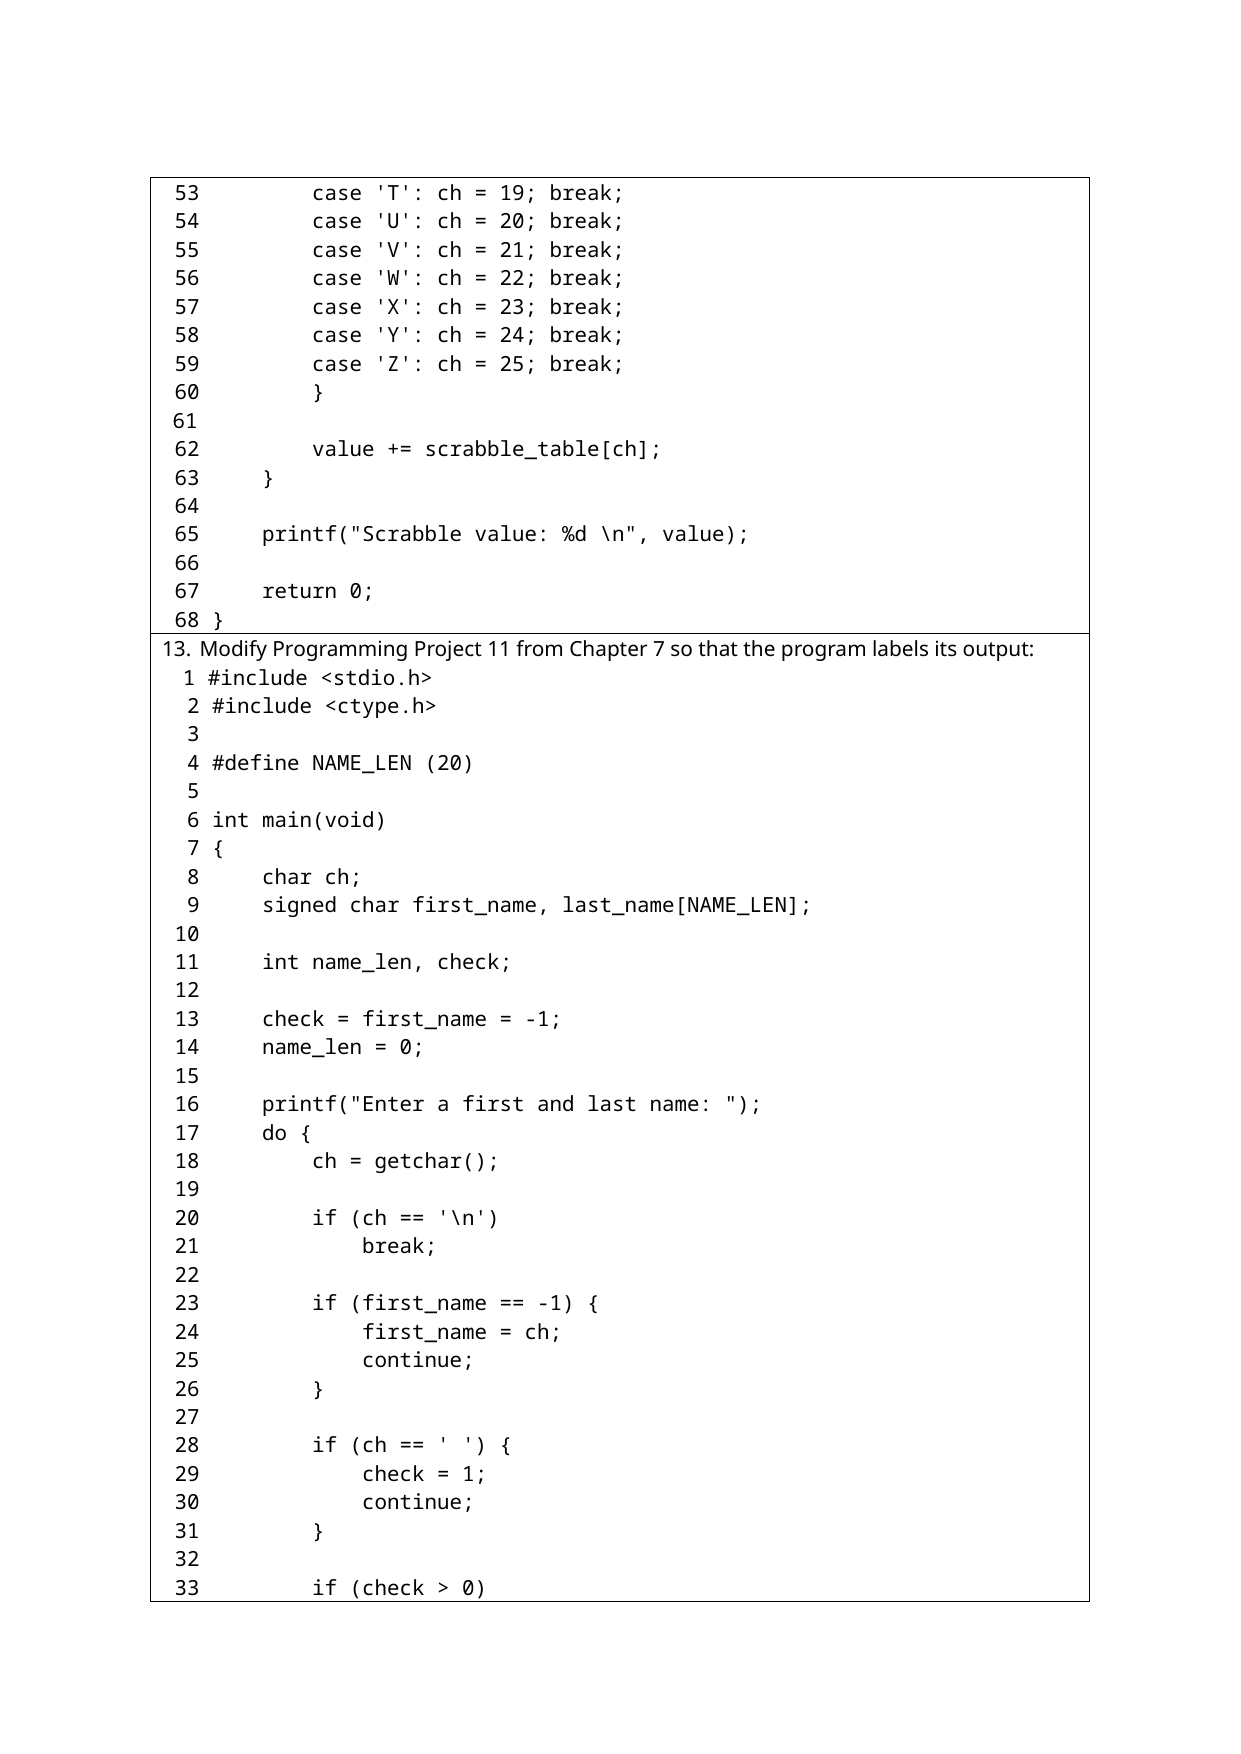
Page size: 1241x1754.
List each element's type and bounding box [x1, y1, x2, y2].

table_cell [151, 178, 1089, 633]
table_cell [151, 634, 1089, 1601]
